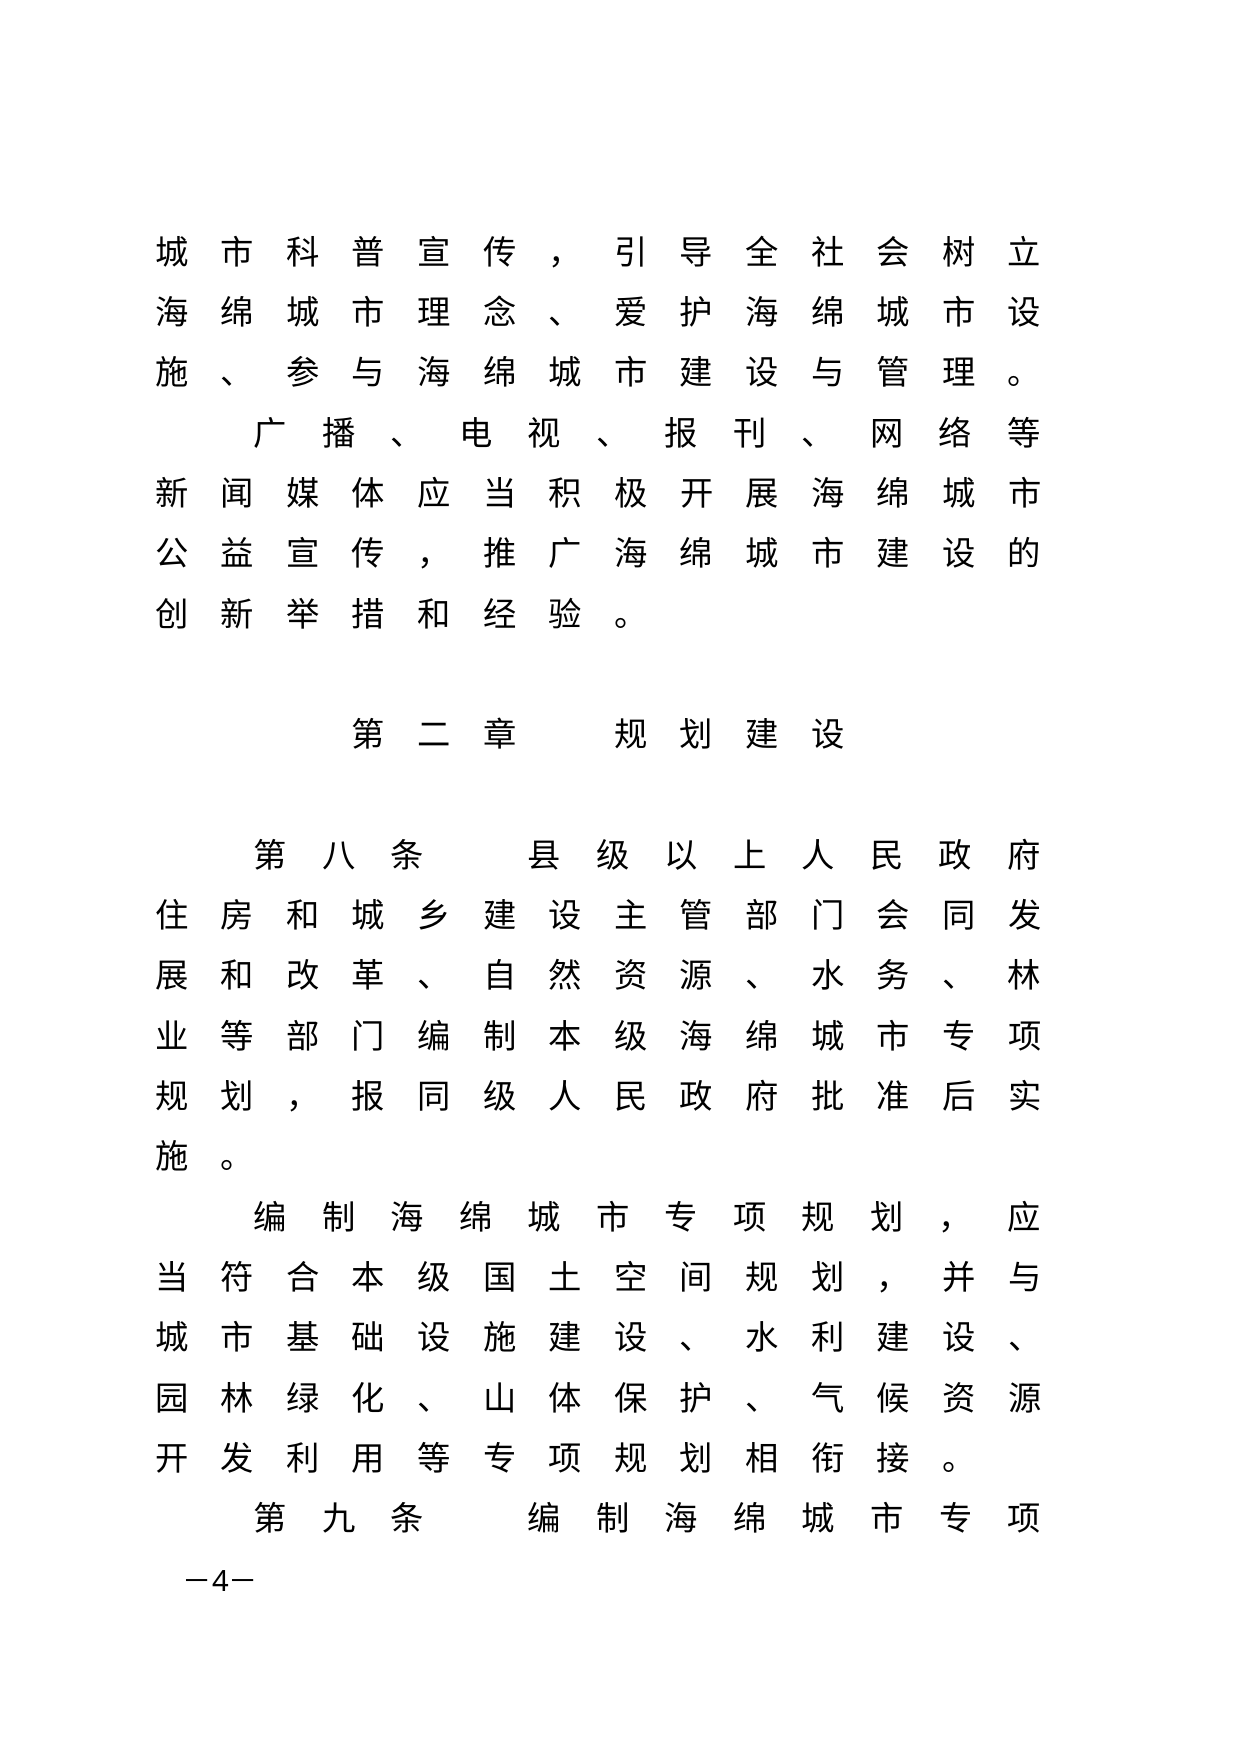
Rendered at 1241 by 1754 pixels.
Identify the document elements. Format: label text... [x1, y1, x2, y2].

text 编制海绵城市专项规划，应当符合本级国土空间规划，并与城市基础设施建设、水利建设、园林绿化、山体保护、气候资源开发利用等专项规划相衔接。 [155, 1184, 1073, 1486]
text 第二章 规划建设 [155, 702, 1073, 762]
text 广播、电视、报刊、网络等新闻媒体应当积极开展海绵城市公益宣传，推广海绵城市建设的创新举措和经验。 [155, 400, 1073, 642]
text 第八条 县级以上人民政府住房和城乡建设主管部门会同发展和改革、自然资源、水务、林业等部门编制本级海绵城市专项规划，报同级人民政府批准后实施。 [155, 823, 1073, 1184]
text 第九条 编制海绵城市专项规划应当保护利用自然生态空间的地形地貌和水系关系，明确海绵城市设施建设管控目标和技术指标，规范雨水滞蓄空间、径流通道和设施布局。 [155, 1486, 1073, 1546]
text 第七条 县级以上人民政府及其有关部门应当广泛开展海绵城市科普宣传，引导全社会树立海绵城市理念、爱护海绵城市设施、参与海绵城市建设与管理。 [155, 219, 1073, 400]
